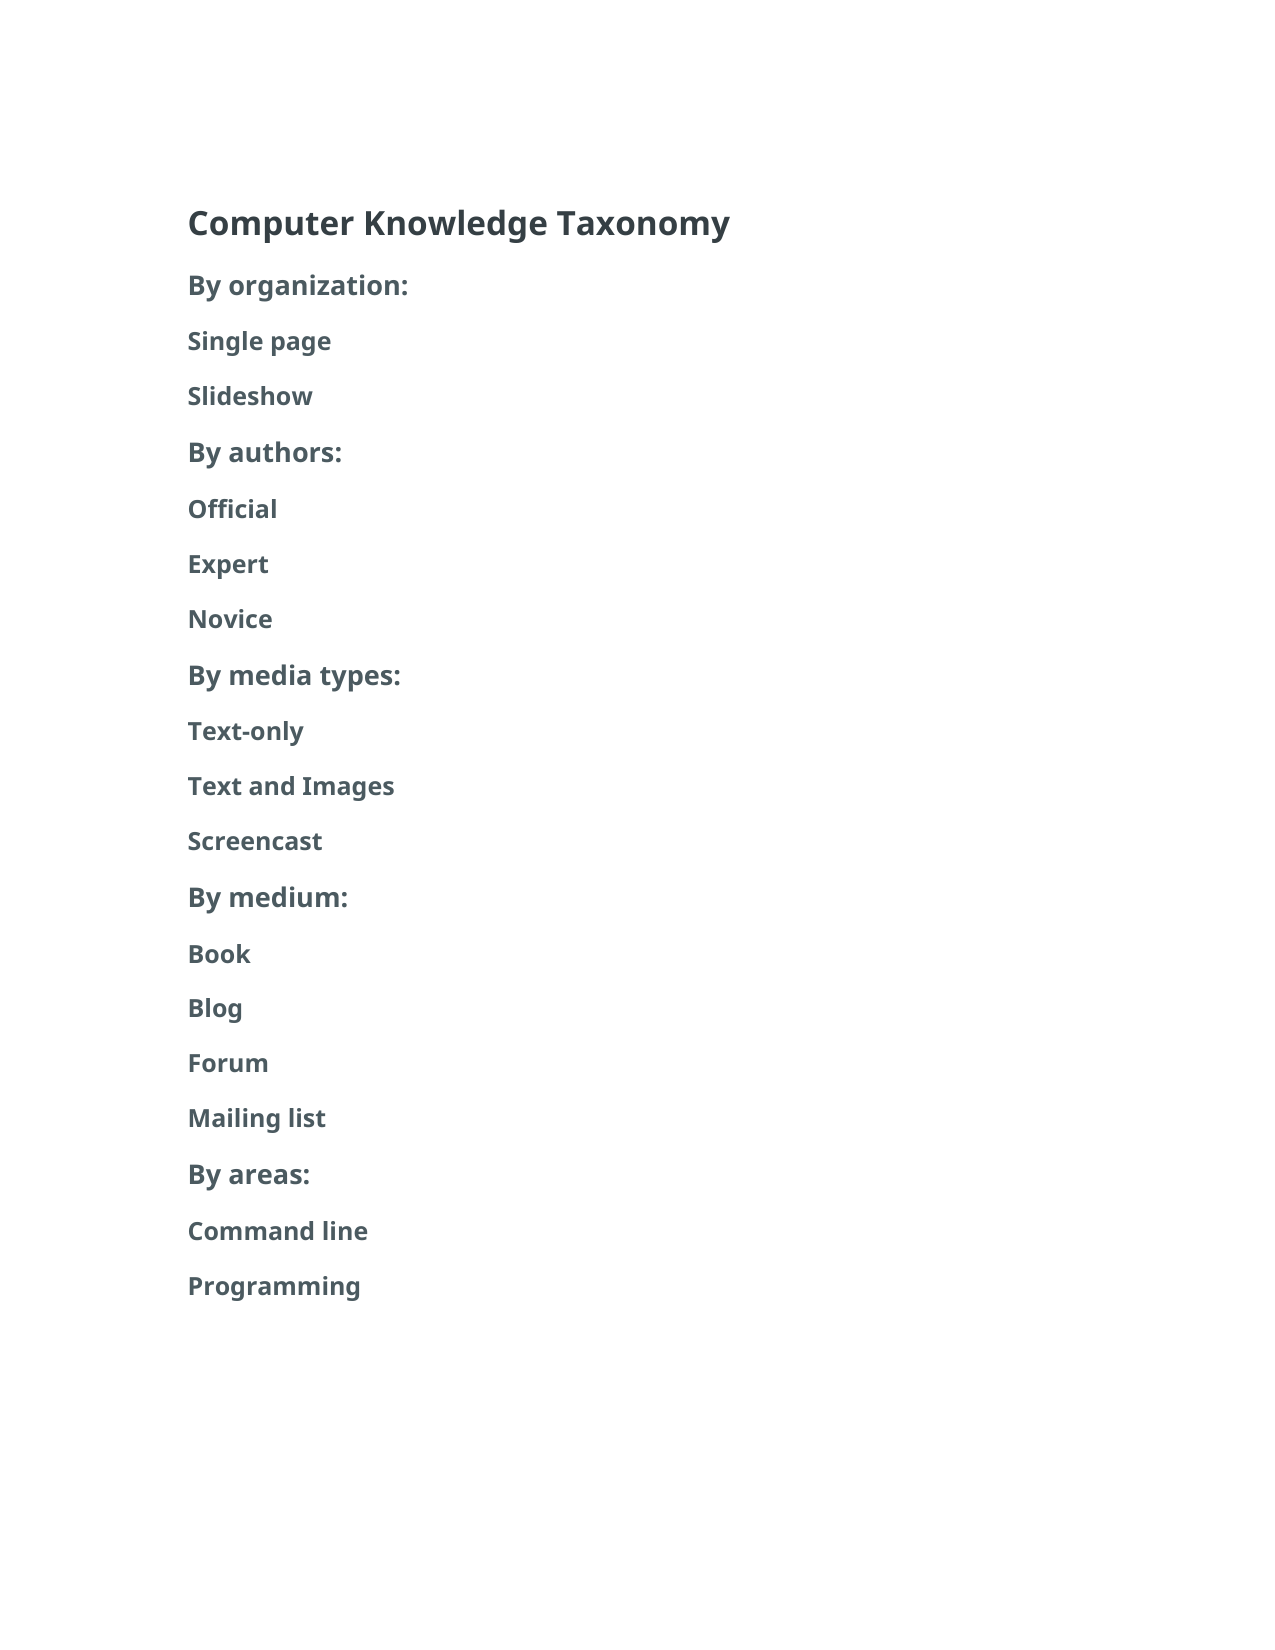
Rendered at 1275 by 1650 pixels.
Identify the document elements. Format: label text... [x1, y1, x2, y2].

subtitle By areas: [187, 1156, 1087, 1193]
subtitle By media types: [187, 656, 1087, 693]
subtitle Single page [187, 324, 1087, 358]
subtitle Book [187, 936, 1087, 970]
subtitle Text-only [187, 714, 1087, 748]
subtitle Expert [187, 546, 1087, 580]
subtitle Forum [187, 1046, 1087, 1080]
subtitle Novice [187, 601, 1087, 635]
subtitle Mailing list [187, 1101, 1087, 1135]
subtitle Programming [187, 1268, 1087, 1302]
subtitle Screencast [187, 824, 1087, 858]
subtitle By medium: [187, 878, 1087, 915]
subtitle Official [187, 491, 1087, 526]
subtitle By authors: [187, 434, 1087, 471]
subtitle By organization: [187, 266, 1087, 303]
subtitle Computer Knowledge Taxonomy [187, 200, 1087, 245]
subtitle Command line [187, 1213, 1087, 1248]
subtitle Blog [187, 991, 1087, 1025]
subtitle Slideshow [187, 379, 1087, 413]
subtitle Text and Images [187, 769, 1087, 803]
